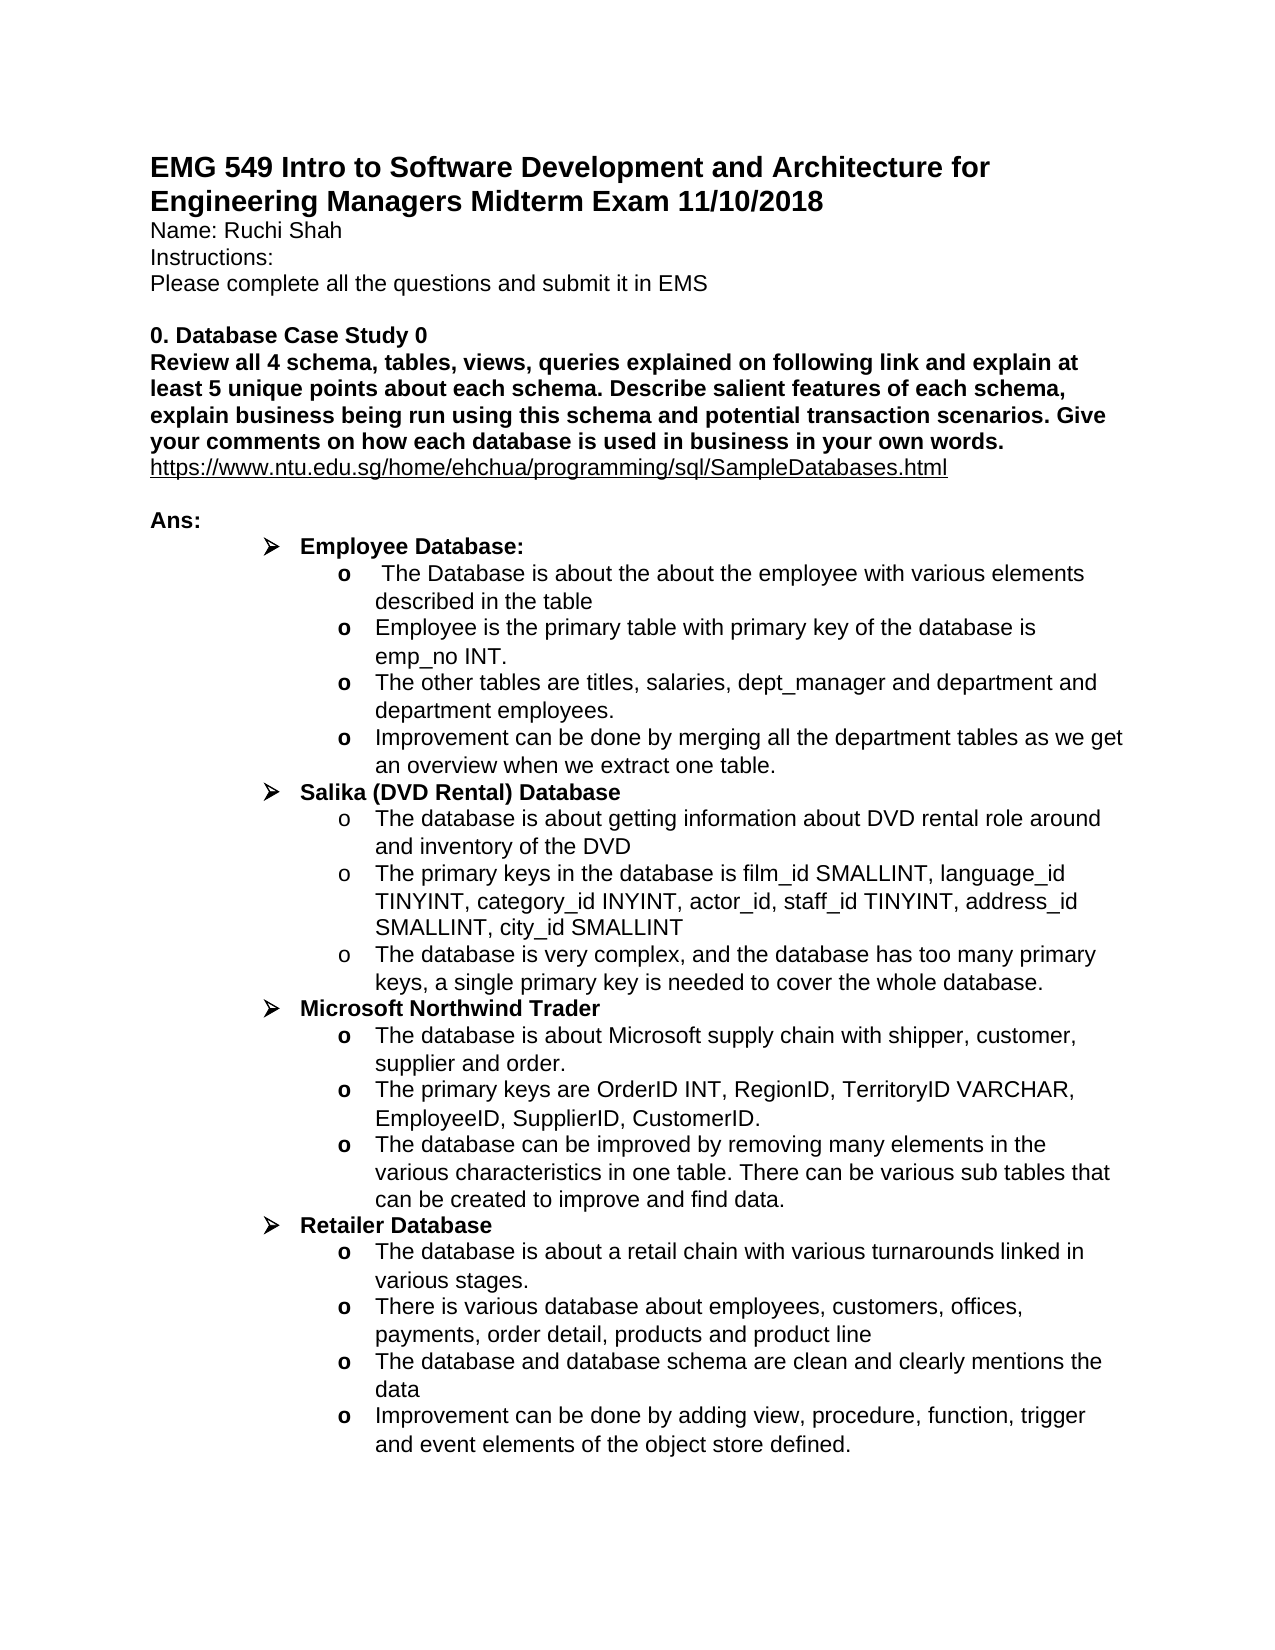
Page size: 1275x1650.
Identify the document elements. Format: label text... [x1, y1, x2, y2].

list Retailer Database [262, 1212, 1125, 1238]
text Please complete all the questions and submit it in EMS [150, 270, 1125, 296]
list The other tables are titles, salaries, dept_manager and department and department employees. [337, 669, 1125, 724]
text https://www.ntu.edu.sg/home/ehchua/programming/sql/SampleDatabases.html [150, 454, 1125, 481]
text Ans: [150, 507, 1125, 533]
list There is various database about employees, customers, offices, payments, order detail, products and product line [337, 1293, 1125, 1348]
text Review all 4 schema, tables, views, queries explained on following link and explain at least 5 unique points about each schema. Describe salient features of each schema, explain business being run using this schema and potential transaction scenarios. Give your comments on how each database is used in business in your own words. [150, 349, 1125, 454]
list The Database is about the about the employee with various elements described in the table [337, 560, 1125, 614]
list The database can be improved by removing many elements in the various characteristics in one table. There can be various sub tables that can be created to improve and find data. [337, 1131, 1125, 1212]
list Microsoft Northwind Trader [262, 995, 1125, 1022]
text Name: Ruchi Shah [150, 217, 1125, 243]
list Improvement can be done by adding view, procedure, function, trigger and event elements of the object store defined. [337, 1402, 1125, 1457]
list Employee Database: [262, 533, 1125, 560]
list The database is about a retail chain with various turnarounds linked in various stages. [337, 1238, 1125, 1293]
text Instructions: [150, 243, 1125, 270]
list The database is very complex, and the database has too many primary keys, a single primary key is needed to cover the whole database. [337, 941, 1125, 995]
list Improvement can be done by merging all the department tables as we get an overview when we extract one table. [337, 724, 1125, 778]
list The database and database schema are clean and clearly mentions the data [337, 1348, 1125, 1402]
text 0. Database Case Study 0 [150, 322, 1125, 349]
list The primary keys are OrderID INT, RegionID, TerritoryID VARCHAR, EmployeeID, SupplierID, CustomerID. [337, 1076, 1125, 1131]
list Salika (DVD Rental) Database [262, 778, 1125, 805]
list The primary keys in the database is film_id SMALLINT, language_id TINYINT, category_id INYINT, actor_id, staff_id TINYINT, address_id SMALLINT, city_id SMALLINT [337, 859, 1125, 941]
list The database is about getting information about DVD rental role around and inventory of the DVD [337, 805, 1125, 859]
list Employee is the primary table with primary key of the database is emp_no INT. [337, 614, 1125, 669]
list The database is about Microsoft supply chain with shipper, customer, supplier and order. [337, 1022, 1125, 1076]
text EMG 549 Intro to Software Development and Architecture for Engineering Managers Midterm Exam 11/10/2018 [150, 150, 1125, 217]
